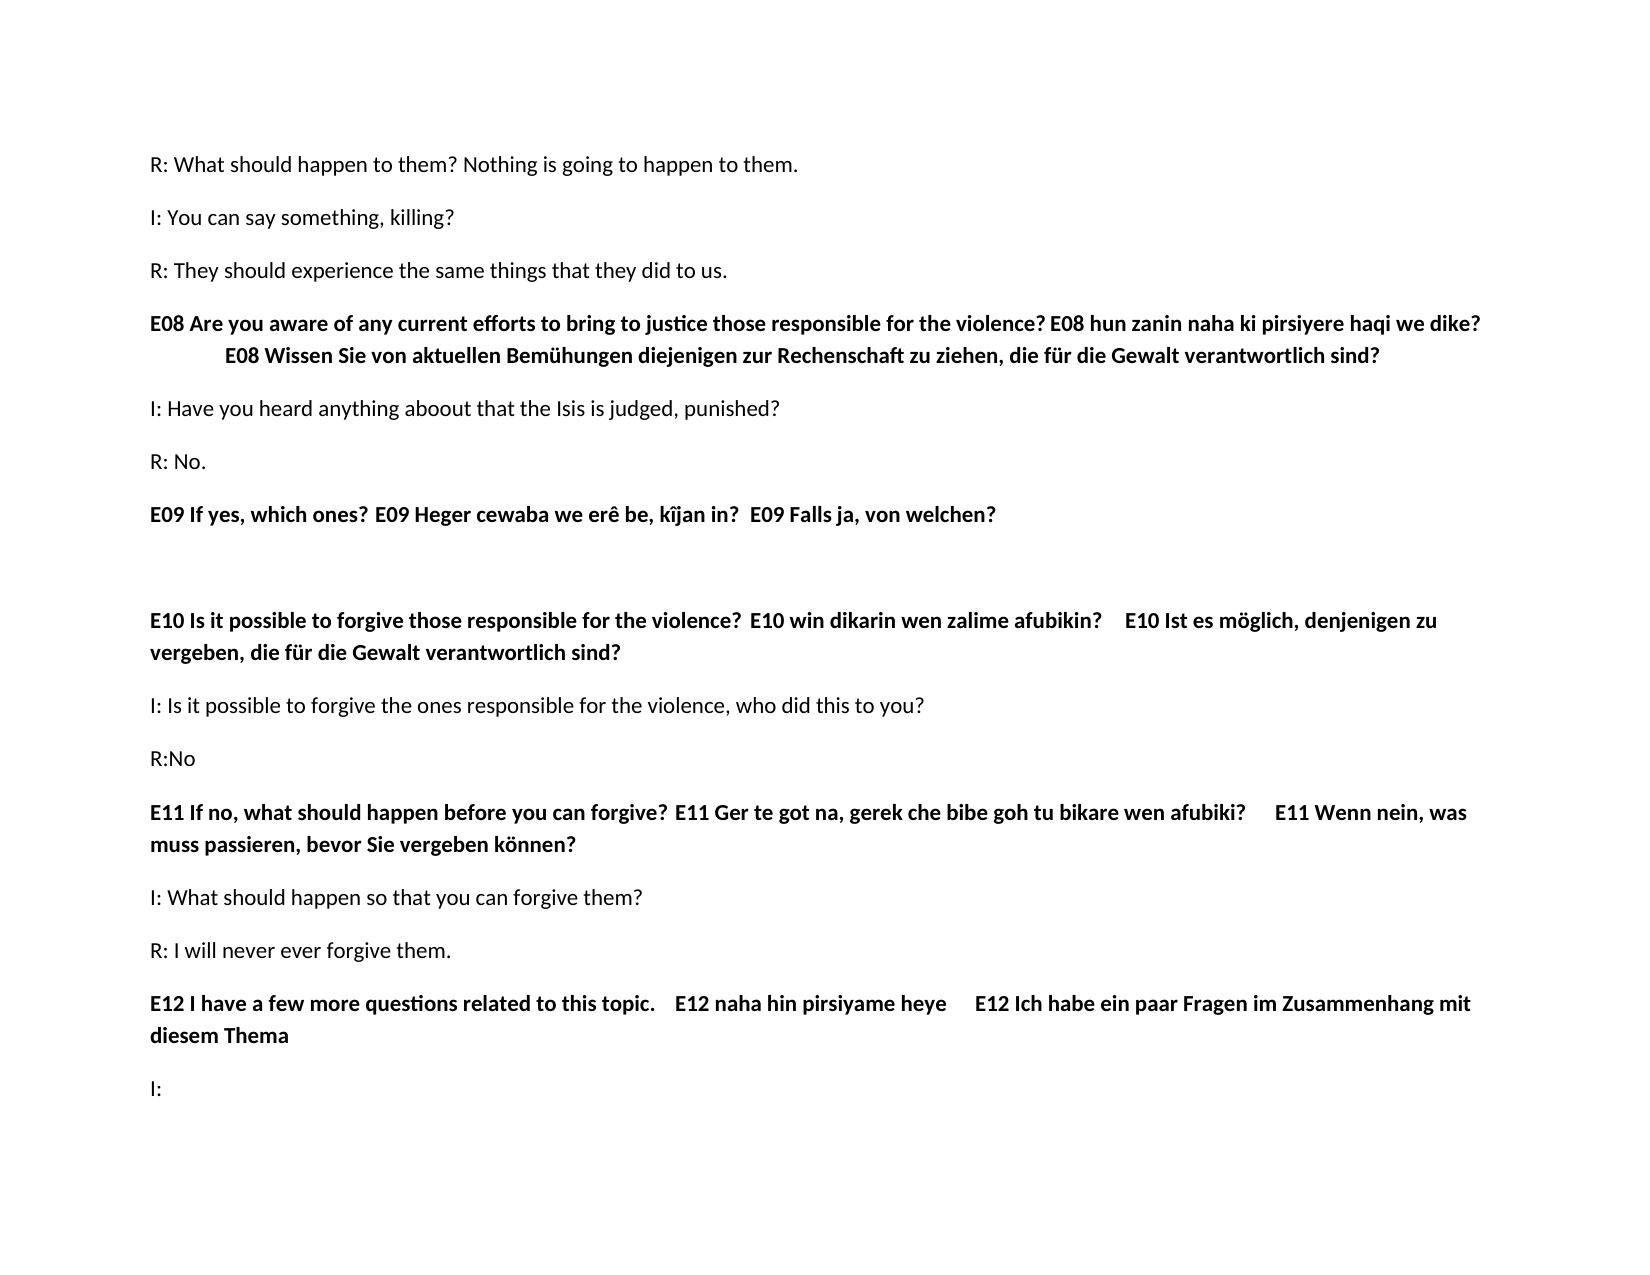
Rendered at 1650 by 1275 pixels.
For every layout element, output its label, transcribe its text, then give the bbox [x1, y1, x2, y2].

text E09 If yes, which ones? E09 Heger cewaba we erê be, kîjan in? E09 Falls ja, von welchen? [150, 500, 1500, 528]
text I: You can say something, killing? [150, 203, 1500, 231]
text E08 Are you aware of any current efforts to bring to justice those responsible for the violence? E08 hun zanin naha ki pirsiyere haqi we dike? E08 Wissen Sie von aktuellen Bemühungen diejenigen zur Rechenschaft zu ziehen, die für die Gewalt verantwortlich sind? [150, 309, 1500, 369]
text E12 I have a few more questions related to this topic. E12 naha hin pirsiyame heye E12 Ich habe ein paar Fragen im Zusammenhang mit diesem Thema [150, 989, 1500, 1049]
text I: What should happen so that you can forgive them? [150, 883, 1500, 911]
text R: What should happen to them? Nothing is going to happen to them. [150, 150, 1500, 178]
text I: Have you heard anything aboout that the Isis is judged, punished? [150, 394, 1500, 422]
text I: [150, 1074, 1500, 1102]
text E10 Is it possible to forgive those responsible for the violence? E10 win dikarin wen zalime afubikin? E10 Ist es möglich, denjenigen zu vergeben, die für die Gewalt verantwortlich sind? [150, 606, 1500, 667]
text R:No [150, 744, 1500, 773]
text E11 If no, what should happen before you can forgive? E11 Ger te got na, gerek che bibe goh tu bikare wen afubiki? E11 Wenn nein, was muss passieren, bevor Sie vergeben können? [150, 798, 1500, 858]
text R: No. [150, 447, 1500, 475]
text I: Is it possible to forgive the ones responsible for the violence, who did this to you? [150, 692, 1500, 719]
text R: I will never ever forgive them. [150, 936, 1500, 964]
text R: They should experience the same things that they did to us. [150, 256, 1500, 284]
